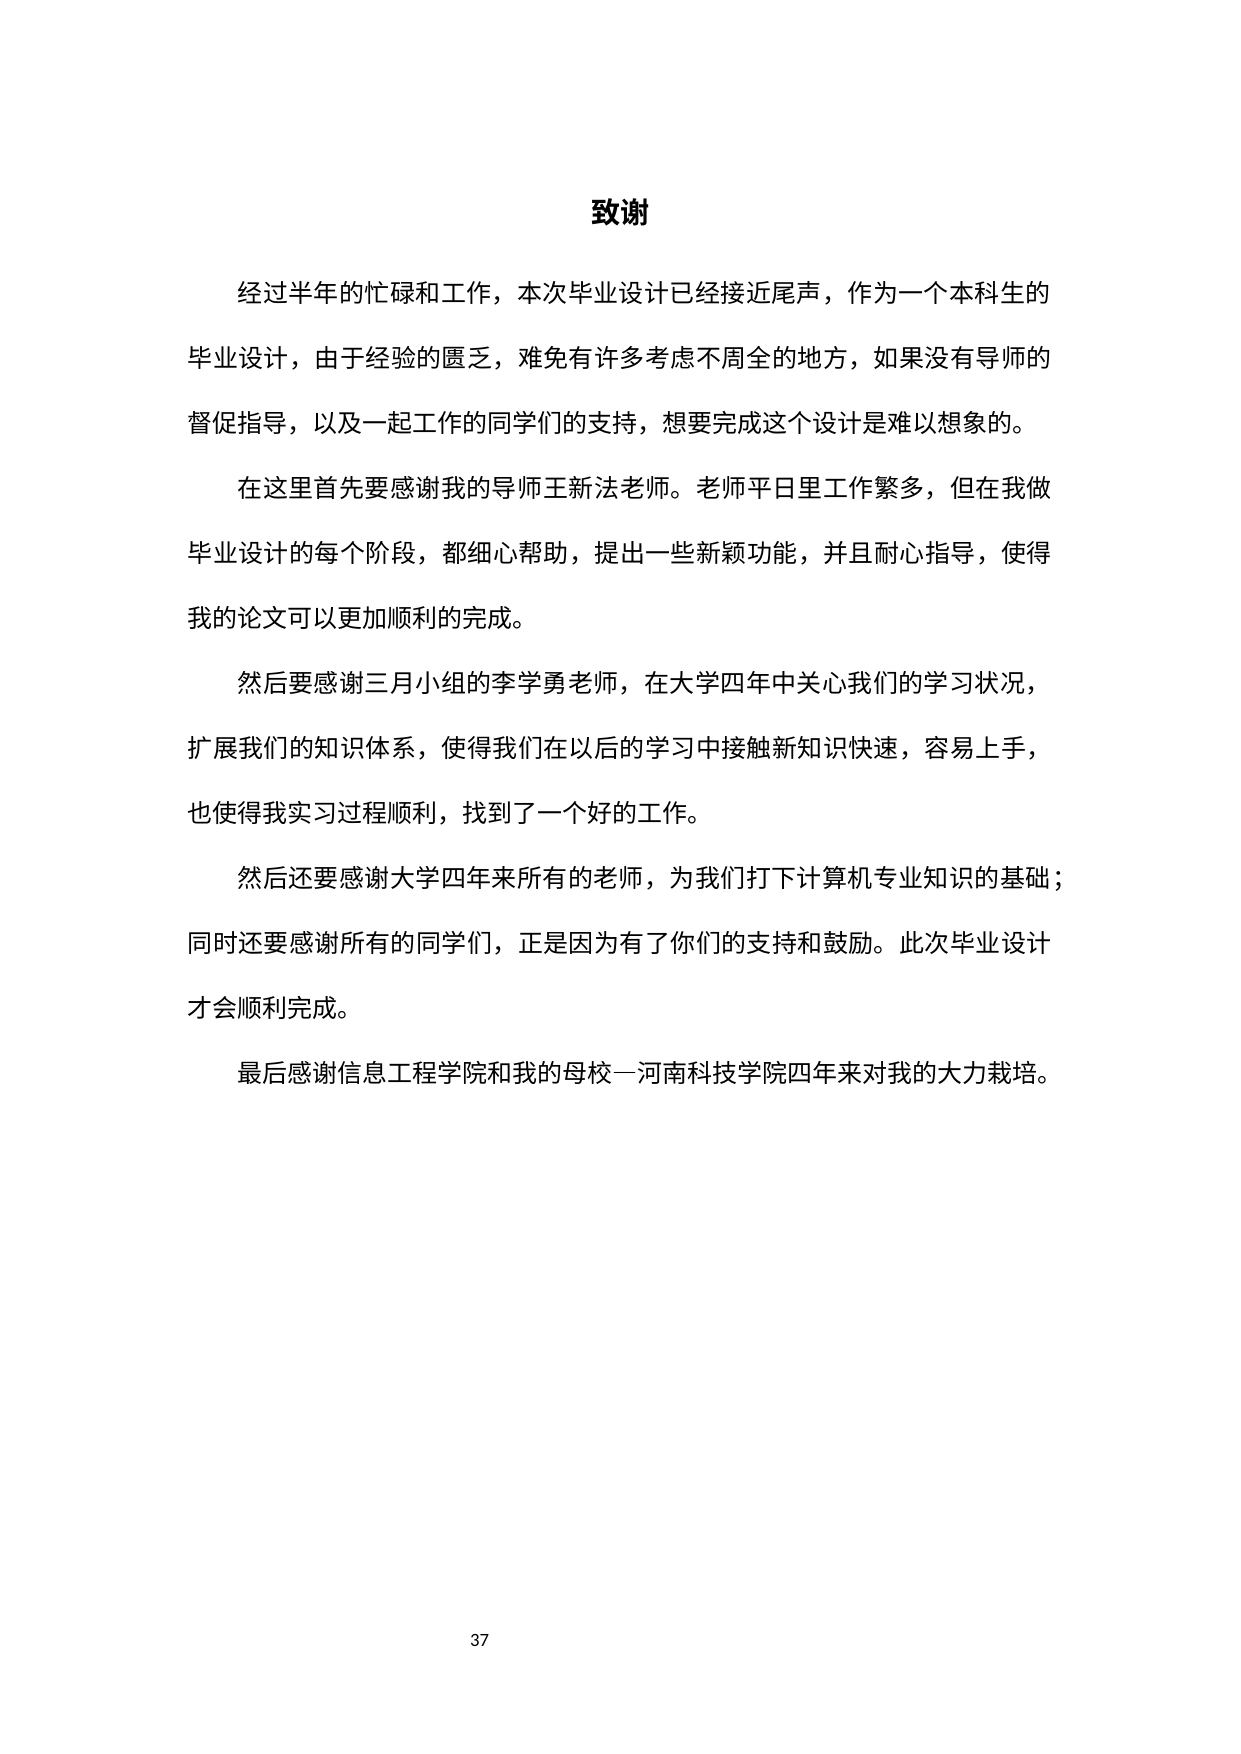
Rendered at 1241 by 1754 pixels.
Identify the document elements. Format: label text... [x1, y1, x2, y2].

text 致谢 [187, 178, 1053, 243]
text 然后要感谢三月小组的李学勇老师，在大学四年中关心我们的学习状况，扩展我们的知识体系，使得我们在以后的学习中接触新知识快速，容易上手，也使得我实习过程顺利，找到了一个好的工作。 [187, 649, 1053, 844]
text 经过半年的忙碌和工作，本次毕业设计已经接近尾声，作为一个本科生的毕业设计，由于经验的匮乏，难免有许多考虑不周全的地方，如果没有导师的督促指导，以及一起工作的同学们的支持，想要完成这个设计是难以想象的。 [187, 259, 1053, 454]
text 最后感谢信息工程学院和我的母校—河南科技学院四年来对我的大力栽培。 [187, 1039, 1053, 1104]
text 在这里首先要感谢我的导师王新法老师。老师平日里工作繁多，但在我做毕业设计的每个阶段，都细心帮助，提出一些新颖功能，并且耐心指导，使得我的论文可以更加顺利的完成。 [187, 454, 1053, 649]
text 然后还要感谢大学四年来所有的老师，为我们打下计算机专业知识的基础；同时还要感谢所有的同学们，正是因为有了你们的支持和鼓励。此次毕业设计才会顺利完成。 [187, 844, 1053, 1039]
